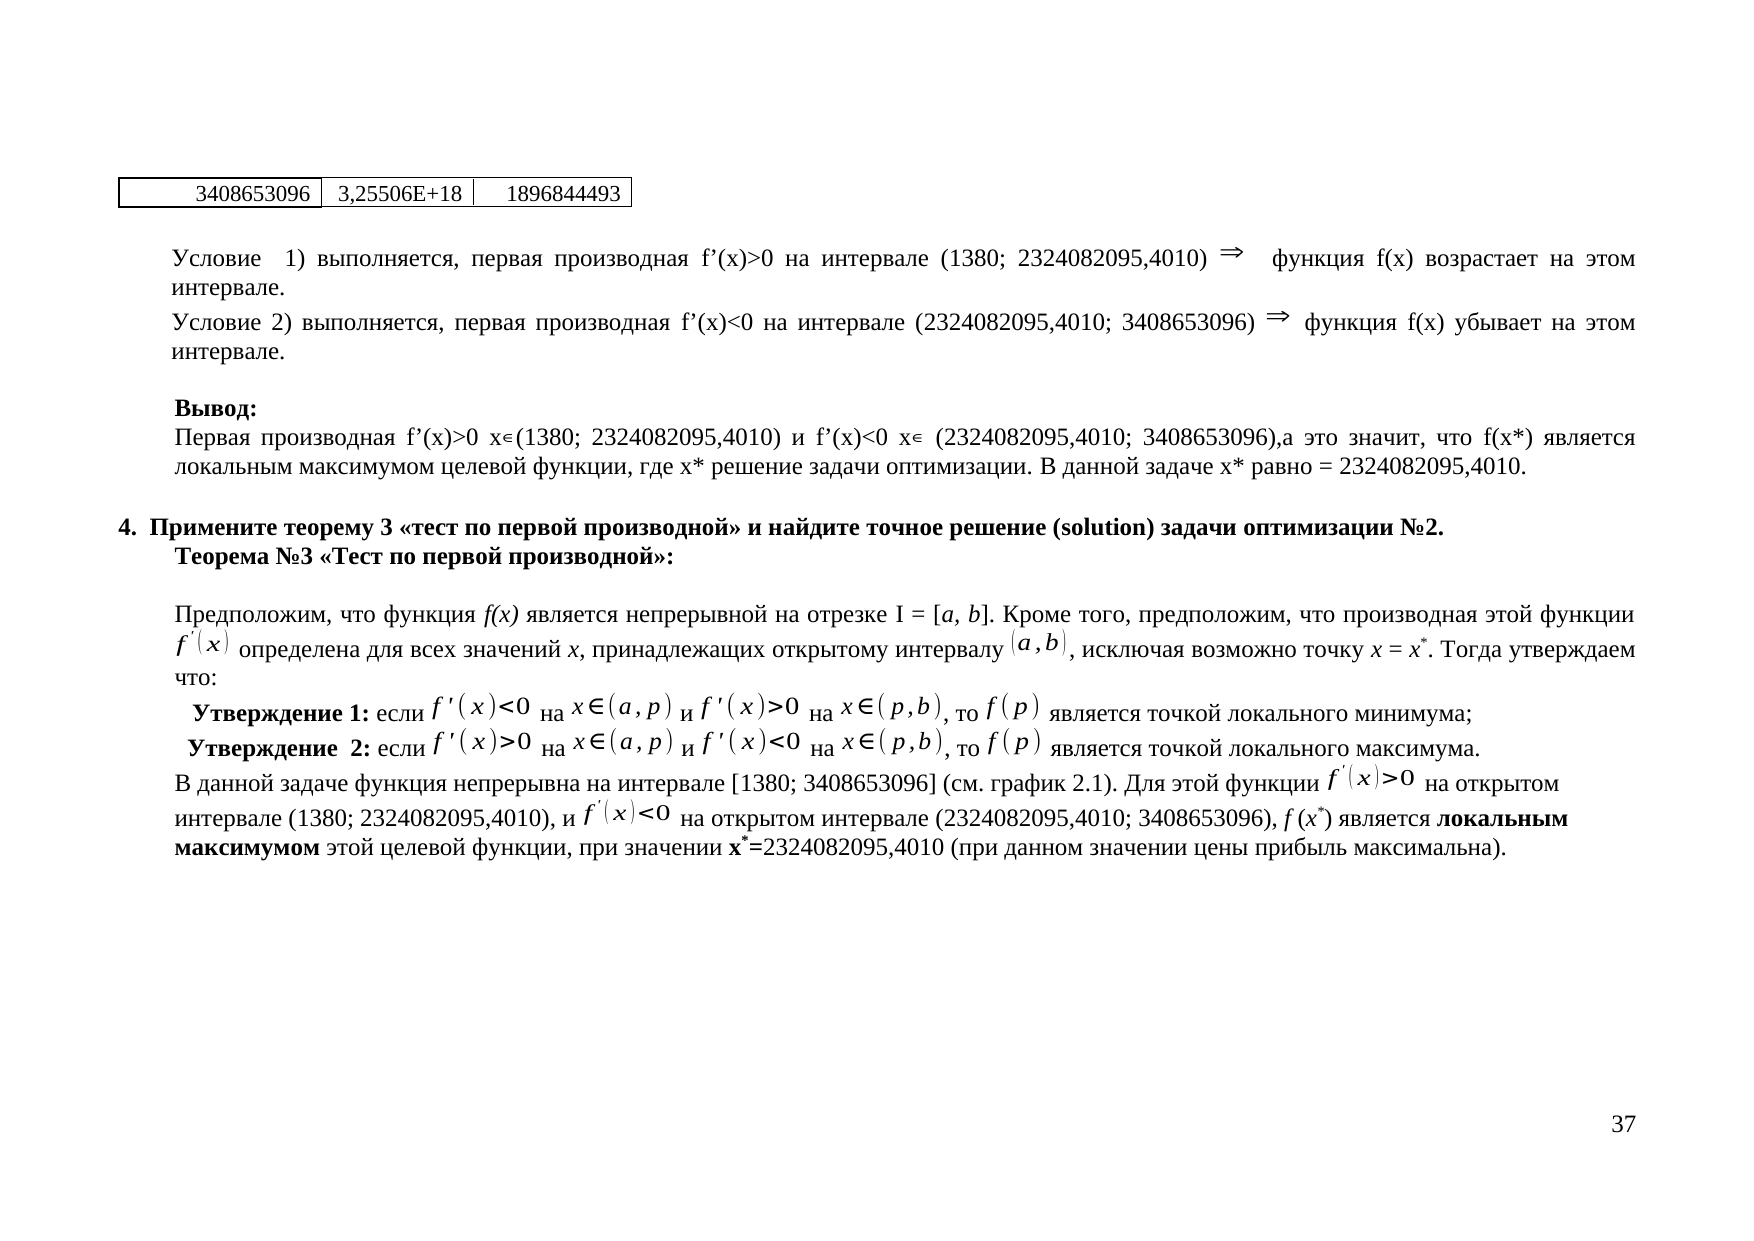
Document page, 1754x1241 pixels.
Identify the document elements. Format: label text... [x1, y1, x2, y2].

text В данной задаче функция непрерывна на интервале [1380; 3408653096] (см. график 2.1). Для этой функции на открытом интервале (1380; 2324082095,4010), и на открытом интервале (2324082095,4010; 3408653096), f (x*) является локальным максимумом этой целевой функции, при значении х*=2324082095,4010 (при данном значении цены прибыль максимальна). [174, 761, 1636, 860]
text Теорема №3 «Тест по первой производной»: [174, 541, 1636, 570]
table_cell 3408653096 [120, 179, 321, 206]
text Условие 1) выполняется, первая производная f’(x)>0 на интервале (1380; 2324082095,4010) функция f(x) возрастает на этом интервале. [171, 237, 1636, 301]
text Утверждение 1: если на и на , то является точкой локального минимума; [118, 691, 1636, 726]
table_cell 1896844493 [473, 178, 631, 206]
text Предположим, что функция f(x) является непрерывной на отрезке I = [a, b]. Кроме того, предположим, что производная этой функции определена для всех значений x, принадлежащих открытому интервалу , исключая возможно точку x = x*. Тогда утверждаем что: [174, 599, 1636, 691]
text Условие 2) выполняется, первая производная f’(x)<0 на интервале (2324082095,4010; 3408653096) функция f(x) убывает на этом интервале. [171, 301, 1636, 364]
table_cell 3,25506E+18 [322, 178, 473, 206]
text Вывод: [174, 393, 1636, 422]
text Первая производная f’(x)>0 x(1380; 2324082095,4010) и f’(x)<0 x (2324082095,4010; 3408653096),а это значит, что f(х*) является локальным максимумом целевой функции, где х* решение задачи оптимизации. В данной задаче х* равно = 2324082095,4010. [174, 422, 1636, 479]
subtitle 4. Примените теорему 3 «тест по первой производной» и найдите точное решение (solution) задачи оптимизации №2. [118, 512, 1636, 541]
text Утверждение 2: если на и на , то является точкой локального максимума. [137, 726, 1636, 761]
